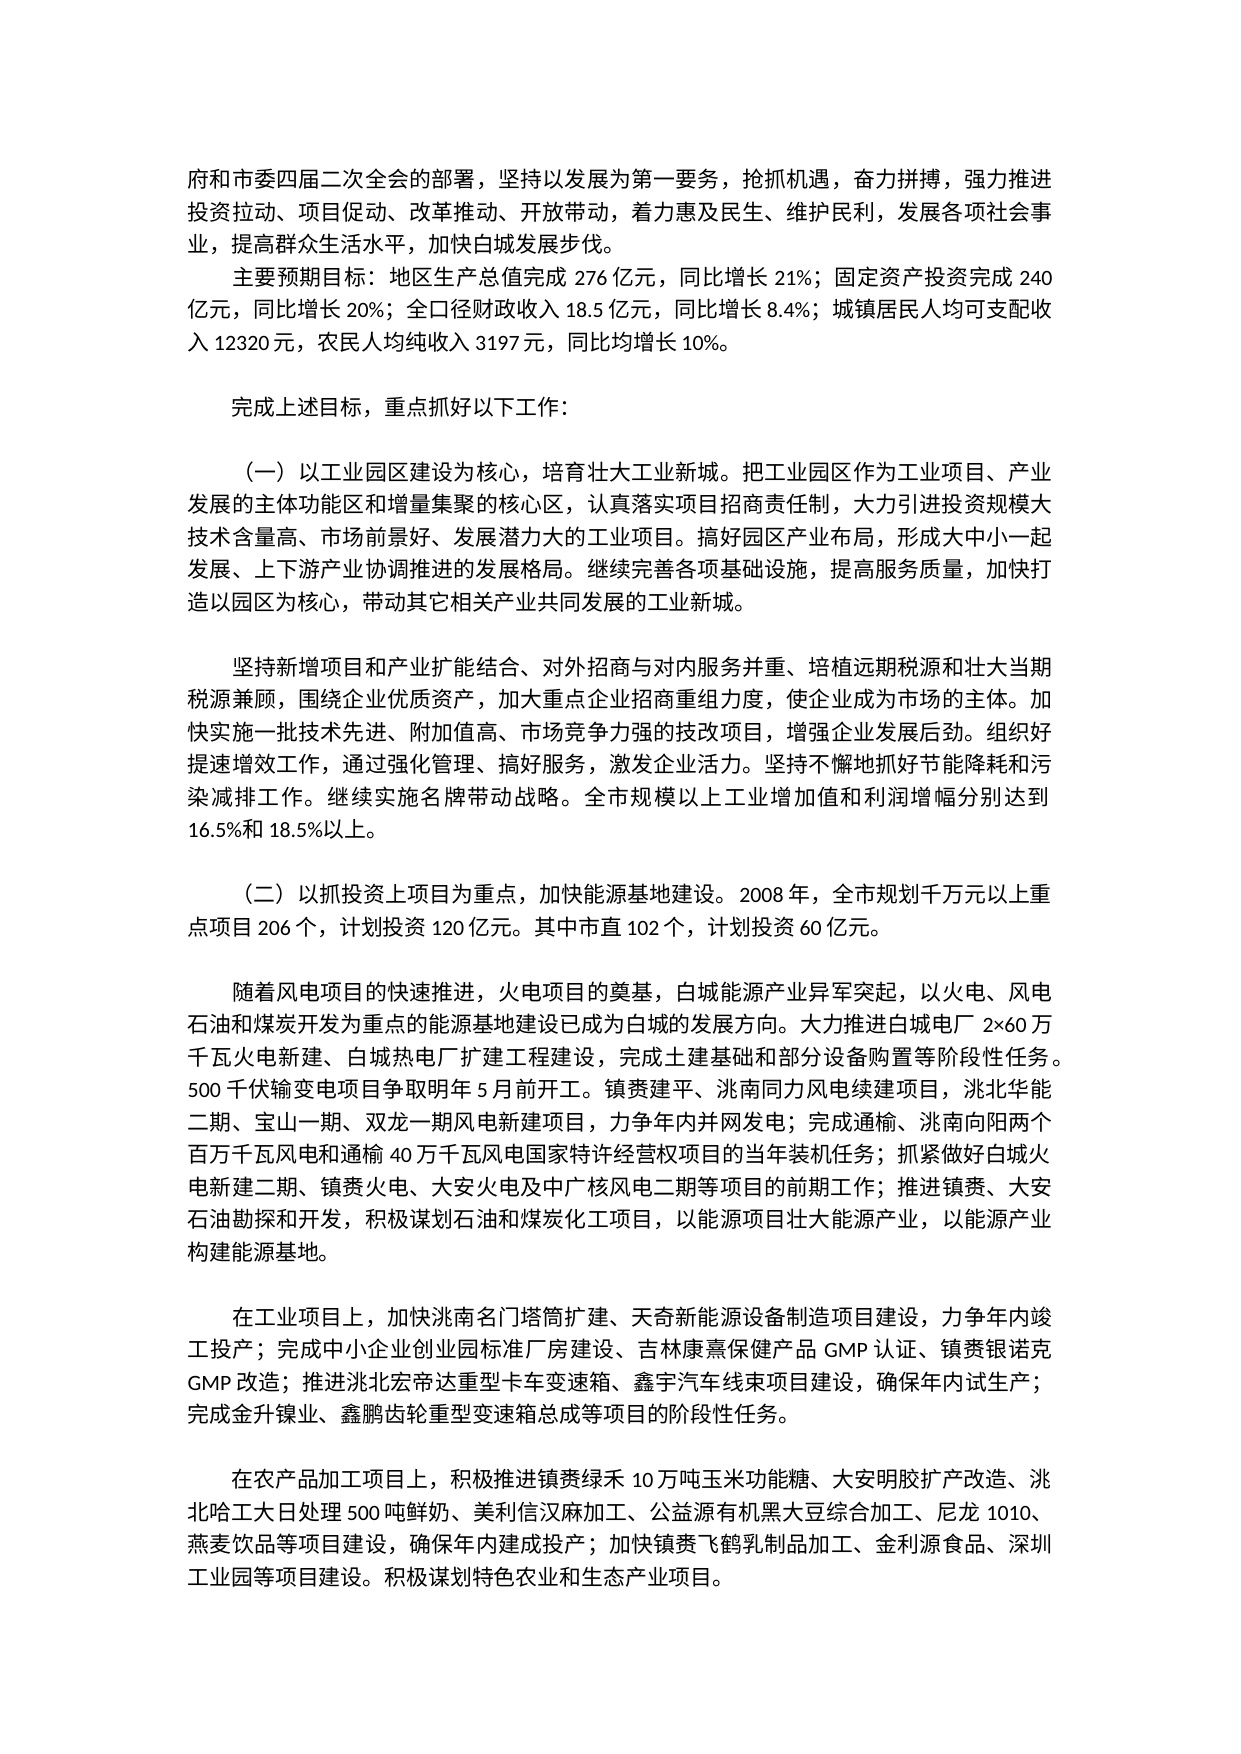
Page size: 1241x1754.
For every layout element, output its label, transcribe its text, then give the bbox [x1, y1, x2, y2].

text （二）以抓投资上项目为重点，加快能源基地建设。2008年，全市规划千万元以上重点项目206个，计划投资120亿元。其中市直102个，计划投资60亿元。 [187, 877, 1053, 942]
text 主要预期目标：地区生产总值完成276亿元，同比增长21%；固定资产投资完成240亿元，同比增长20%；全口径财政收入18.5亿元，同比增长8.4%；城镇居民人均可支配收入12320元，农民人均纯收入3197元，同比均增长10%。 [187, 259, 1053, 357]
text 坚持新增项目和产业扩能结合、对外招商与对内服务并重、培植远期税源和壮大当期税源兼顾，围绕企业优质资产，加大重点企业招商重组力度，使企业成为市场的主体。加快实施一批技术先进、附加值高、市场竞争力强的技改项目，增强企业发展后劲。组织好提速增效工作，通过强化管理、搞好服务，激发企业活力。坚持不懈地抓好节能降耗和污染减排工作。继续实施名牌带动战略。全市规模以上工业增加值和利润增幅分别达到16.5%和18.5%以上。 [187, 649, 1053, 844]
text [187, 162, 1053, 259]
text 在工业项目上，加快洮南名门塔筒扩建、天奇新能源设备制造项目建设，力争年内竣工投产；完成中小企业创业园标准厂房建设、吉林康熹保健产品GMP认证、镇赉银诺克GMP改造；推进洮北宏帝达重型卡车变速箱、鑫宇汽车线束项目建设，确保年内试生产；完成金升镍业、鑫鹏齿轮重型变速箱总成等项目的阶段性任务。 [187, 1299, 1053, 1429]
text （一）以工业园区建设为核心，培育壮大工业新城。把工业园区作为工业项目、产业发展的主体功能区和增量集聚的核心区，认真落实项目招商责任制，大力引进投资规模大、技术含量高、市场前景好、发展潜力大的工业项目。搞好园区产业布局，形成大中小一起发展、上下游产业协调推进的发展格局。继续完善各项基础设施，提高服务质量，加快打造以园区为核心，带动其它相关产业共同发展的工业新城。 [187, 454, 1053, 617]
text 在农产品加工项目上，积极推进镇赉绿禾10万吨玉米功能糖、大安明胶扩产改造、洮北哈工大日处理500吨鲜奶、美利信汉麻加工、公益源有机黑大豆综合加工、尼龙1010、燕麦饮品等项目建设，确保年内建成投产；加快镇赉飞鹤乳制品加工、金利源食品、深圳工业园等项目建设。积极谋划特色农业和生态产业项目。 [187, 1462, 1053, 1592]
text 完成上述目标，重点抓好以下工作： [187, 389, 1053, 422]
text 随着风电项目的快速推进，火电项目的奠基，白城能源产业异军突起，以火电、风电、石油和煤炭开发为重点的能源基地建设已成为白城的发展方向。大力推进白城电厂2×60万千瓦火电新建、白城热电厂扩建工程建设，完成土建基础和部分设备购置等阶段性任务。500千伏输变电项目争取明年5月前开工。镇赉建平、洮南同力风电续建项目，洮北华能二期、宝山一期、双龙一期风电新建项目，力争年内并网发电；完成通榆、洮南向阳两个百万千瓦风电和通榆40万千瓦风电国家特许经营权项目的当年装机任务；抓紧做好白城火电新建二期、镇赉火电、大安火电及中广核风电二期等项目的前期工作；推进镇赉、大安石油勘探和开发，积极谋划石油和煤炭化工项目，以能源项目壮大能源产业，以能源产业构建能源基地。 [187, 974, 1053, 1267]
